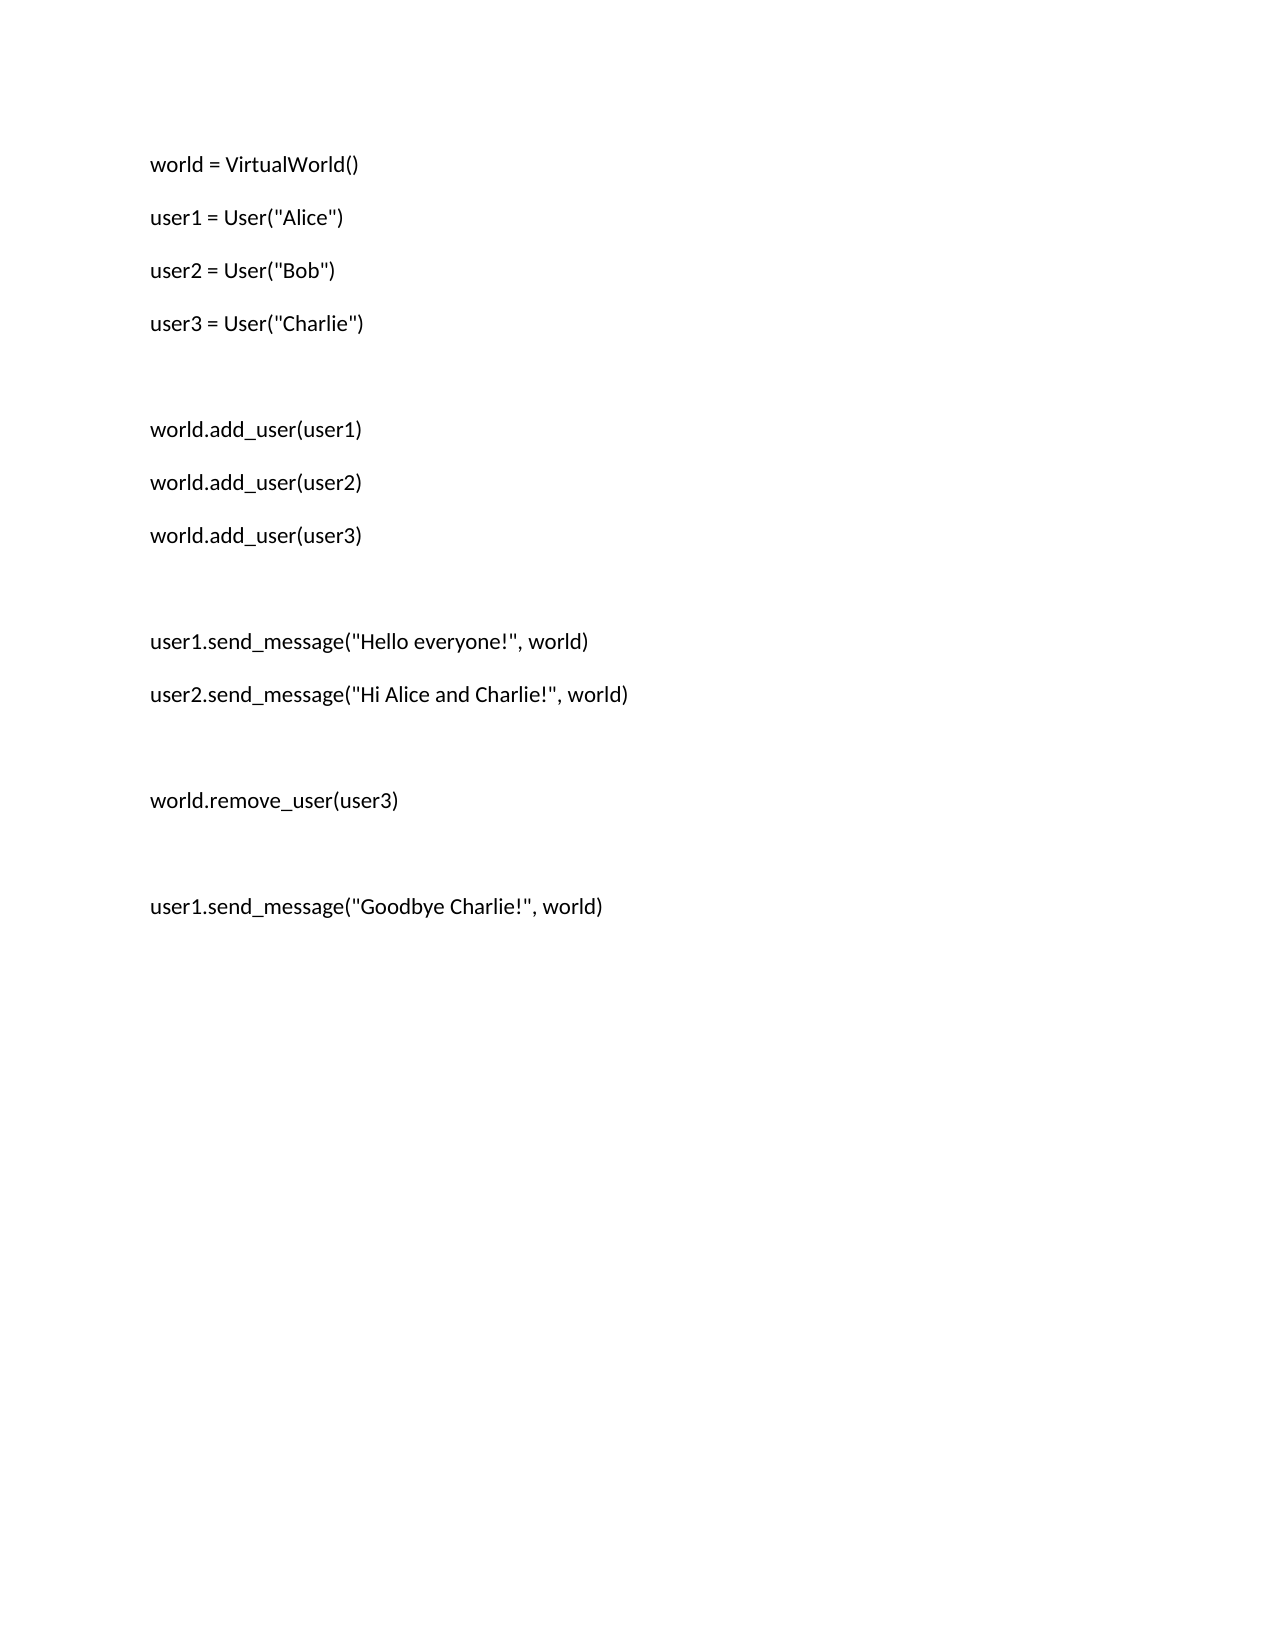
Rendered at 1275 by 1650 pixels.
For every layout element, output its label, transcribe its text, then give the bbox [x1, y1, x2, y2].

text user2 = User("Bob") [150, 256, 1125, 284]
text user3 = User("Charlie") [150, 309, 1125, 337]
text world.add_user(user3) [150, 521, 1125, 549]
text user1.send_message("Hello everyone!", world) [150, 627, 1125, 655]
text user1 = User("Alice") [150, 203, 1125, 231]
text world.add_user(user1) [150, 415, 1125, 443]
text world = VirtualWorld() [150, 150, 1125, 178]
text user1.send_message("Goodbye Charlie!", world) [150, 892, 1125, 920]
text world.add_user(user2) [150, 468, 1125, 496]
text world.remove_user(user3) [150, 786, 1125, 814]
text user2.send_message("Hi Alice and Charlie!", world) [150, 680, 1125, 708]
